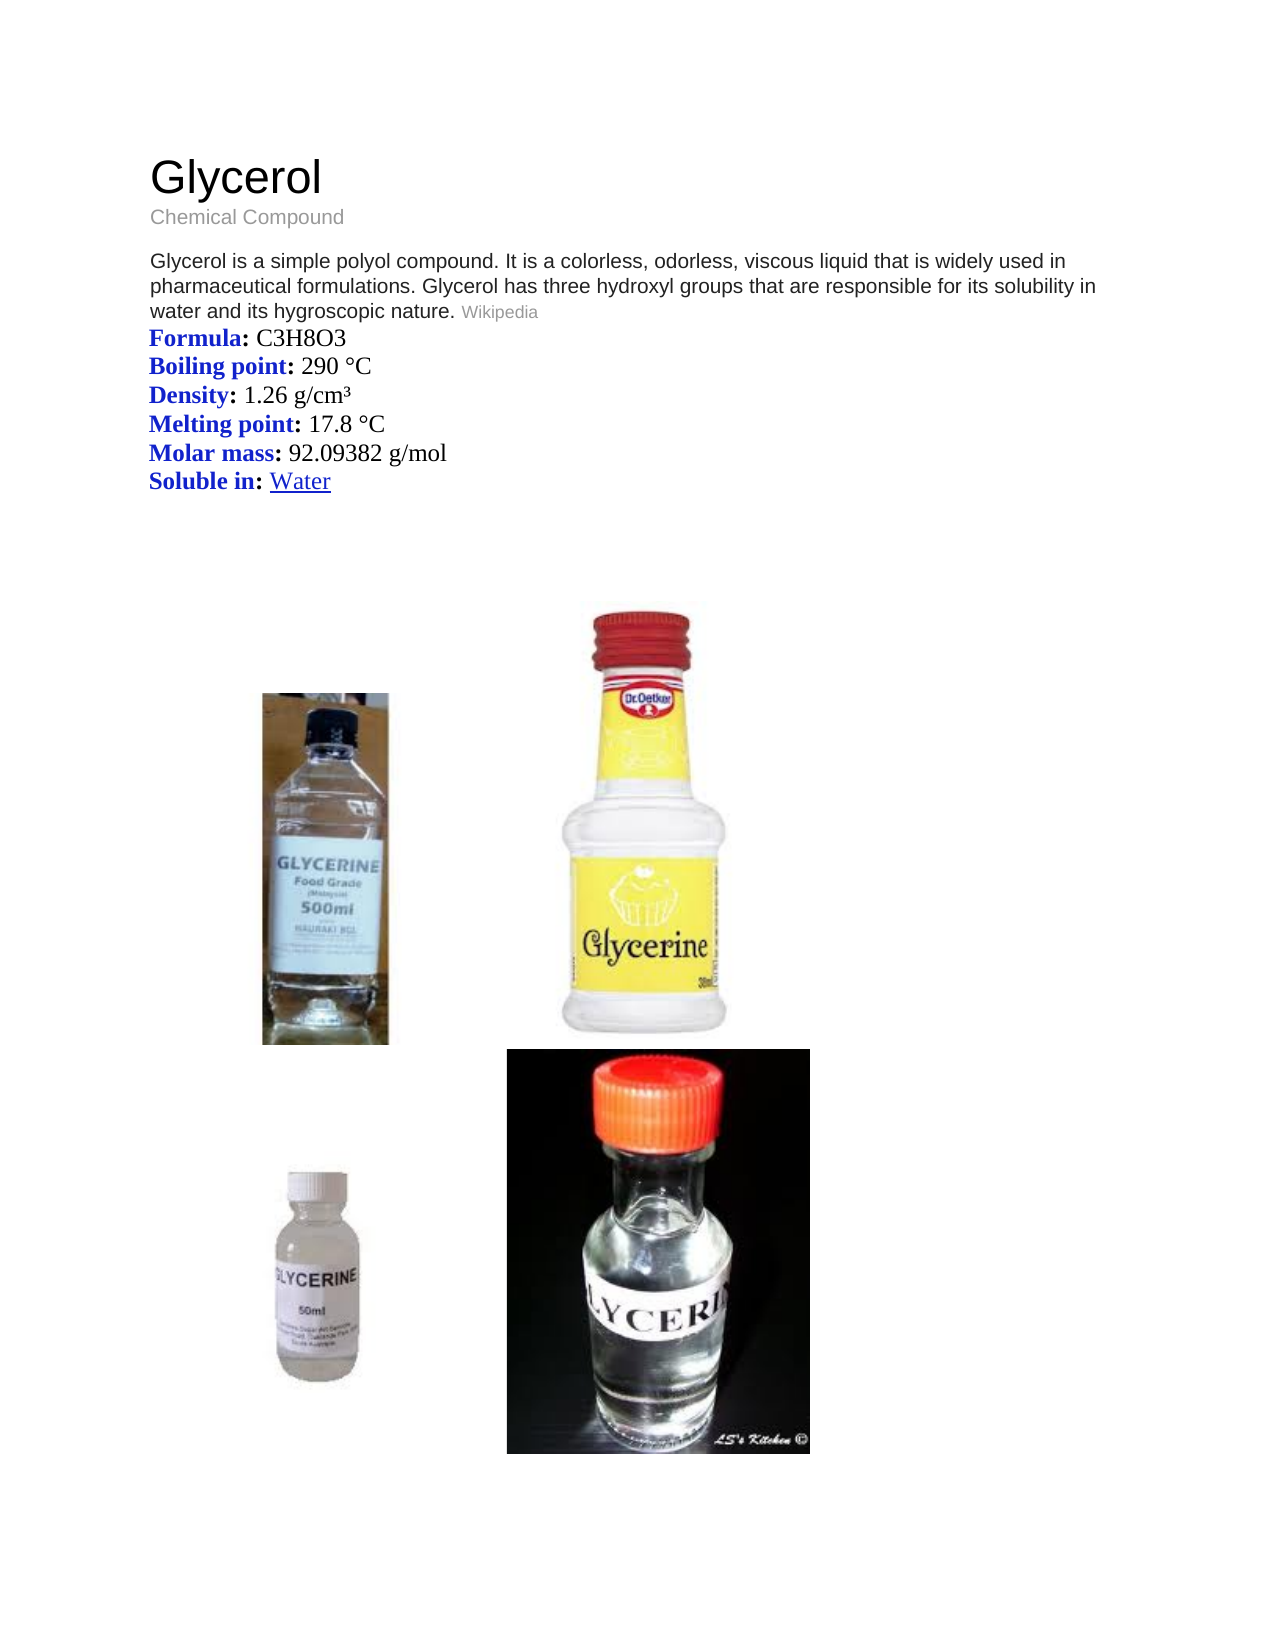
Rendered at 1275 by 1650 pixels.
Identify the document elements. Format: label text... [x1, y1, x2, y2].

picture [506, 1049, 810, 1454]
text Glycerol is a simple polyol compound. It is a colorless, odorless, viscous liquid that is widely used in pharmaceutical formulations. Glycerol has three hydroxyl groups that are responsible for its solubility in water and its hygroscopic nature. Wikipedia [150, 248, 1125, 323]
picture [150, 1102, 502, 1454]
picture [506, 601, 785, 1045]
text Glycerol [150, 150, 1125, 204]
picture [150, 693, 502, 1045]
table_header Formula: C3H8O3 Boiling point: 290 °C Density: 1.26 g/cm³ Melting point: 17.8 °C Molar mass: 92.09382 g/mol Soluble in: Water [149, 323, 811, 495]
text Chemical Compound [150, 204, 1125, 229]
